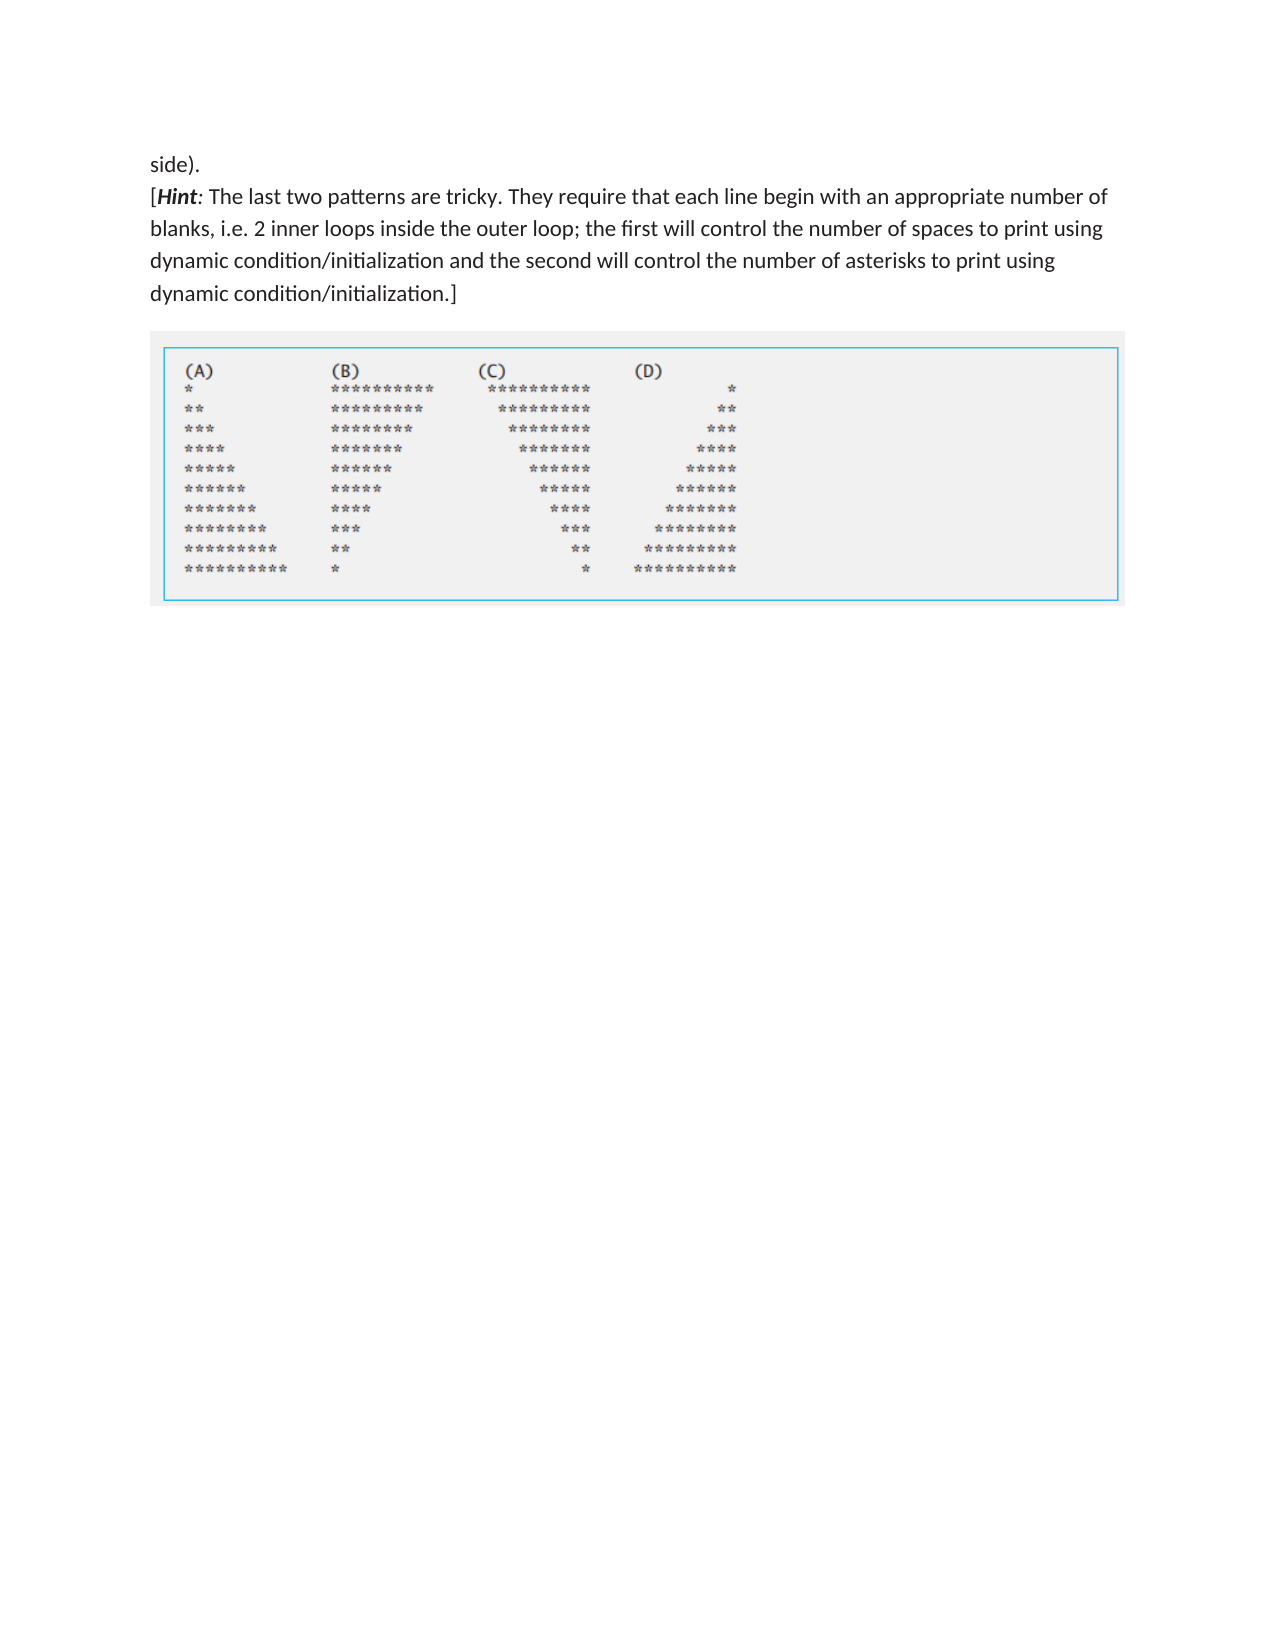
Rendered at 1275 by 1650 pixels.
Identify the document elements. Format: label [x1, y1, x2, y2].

text [150, 150, 1125, 307]
picture [150, 331, 1125, 606]
